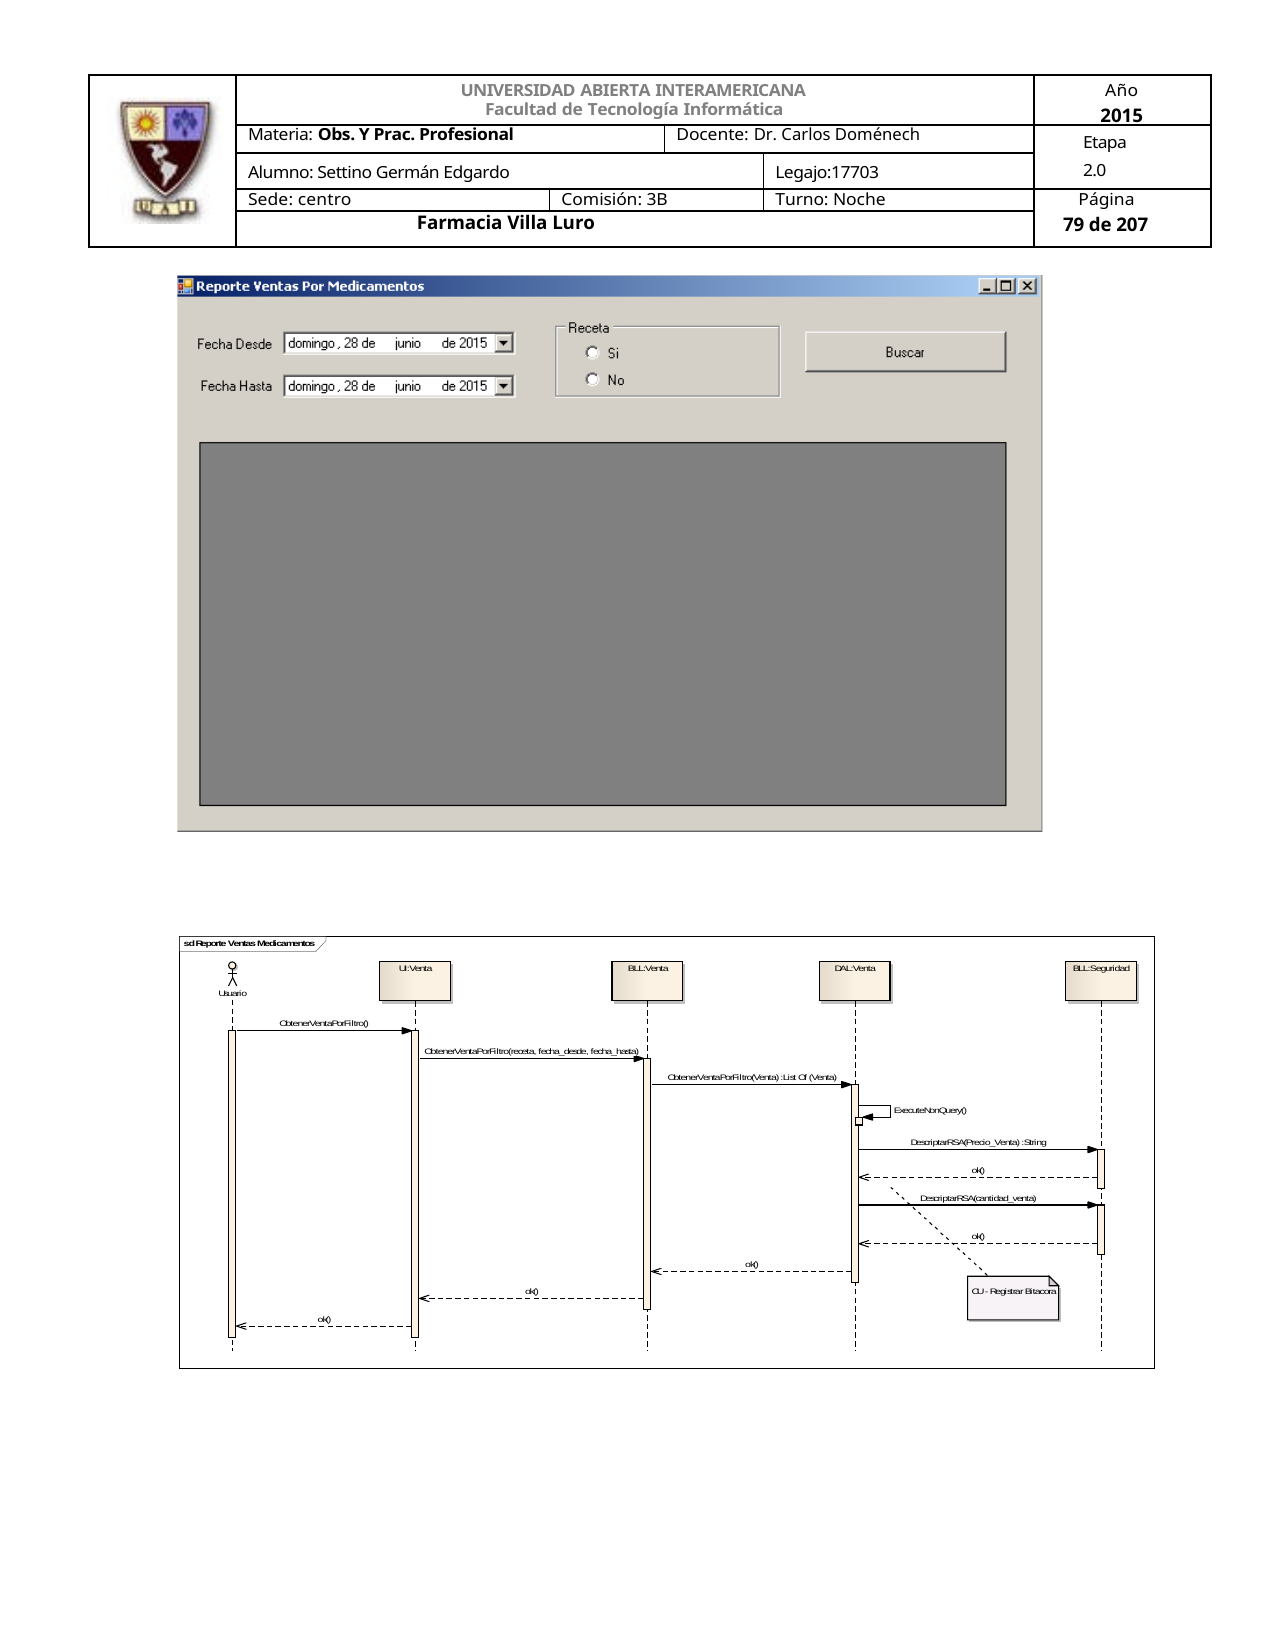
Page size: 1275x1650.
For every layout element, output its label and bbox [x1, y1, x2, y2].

picture [106, 97, 221, 224]
picture [177, 275, 1043, 832]
